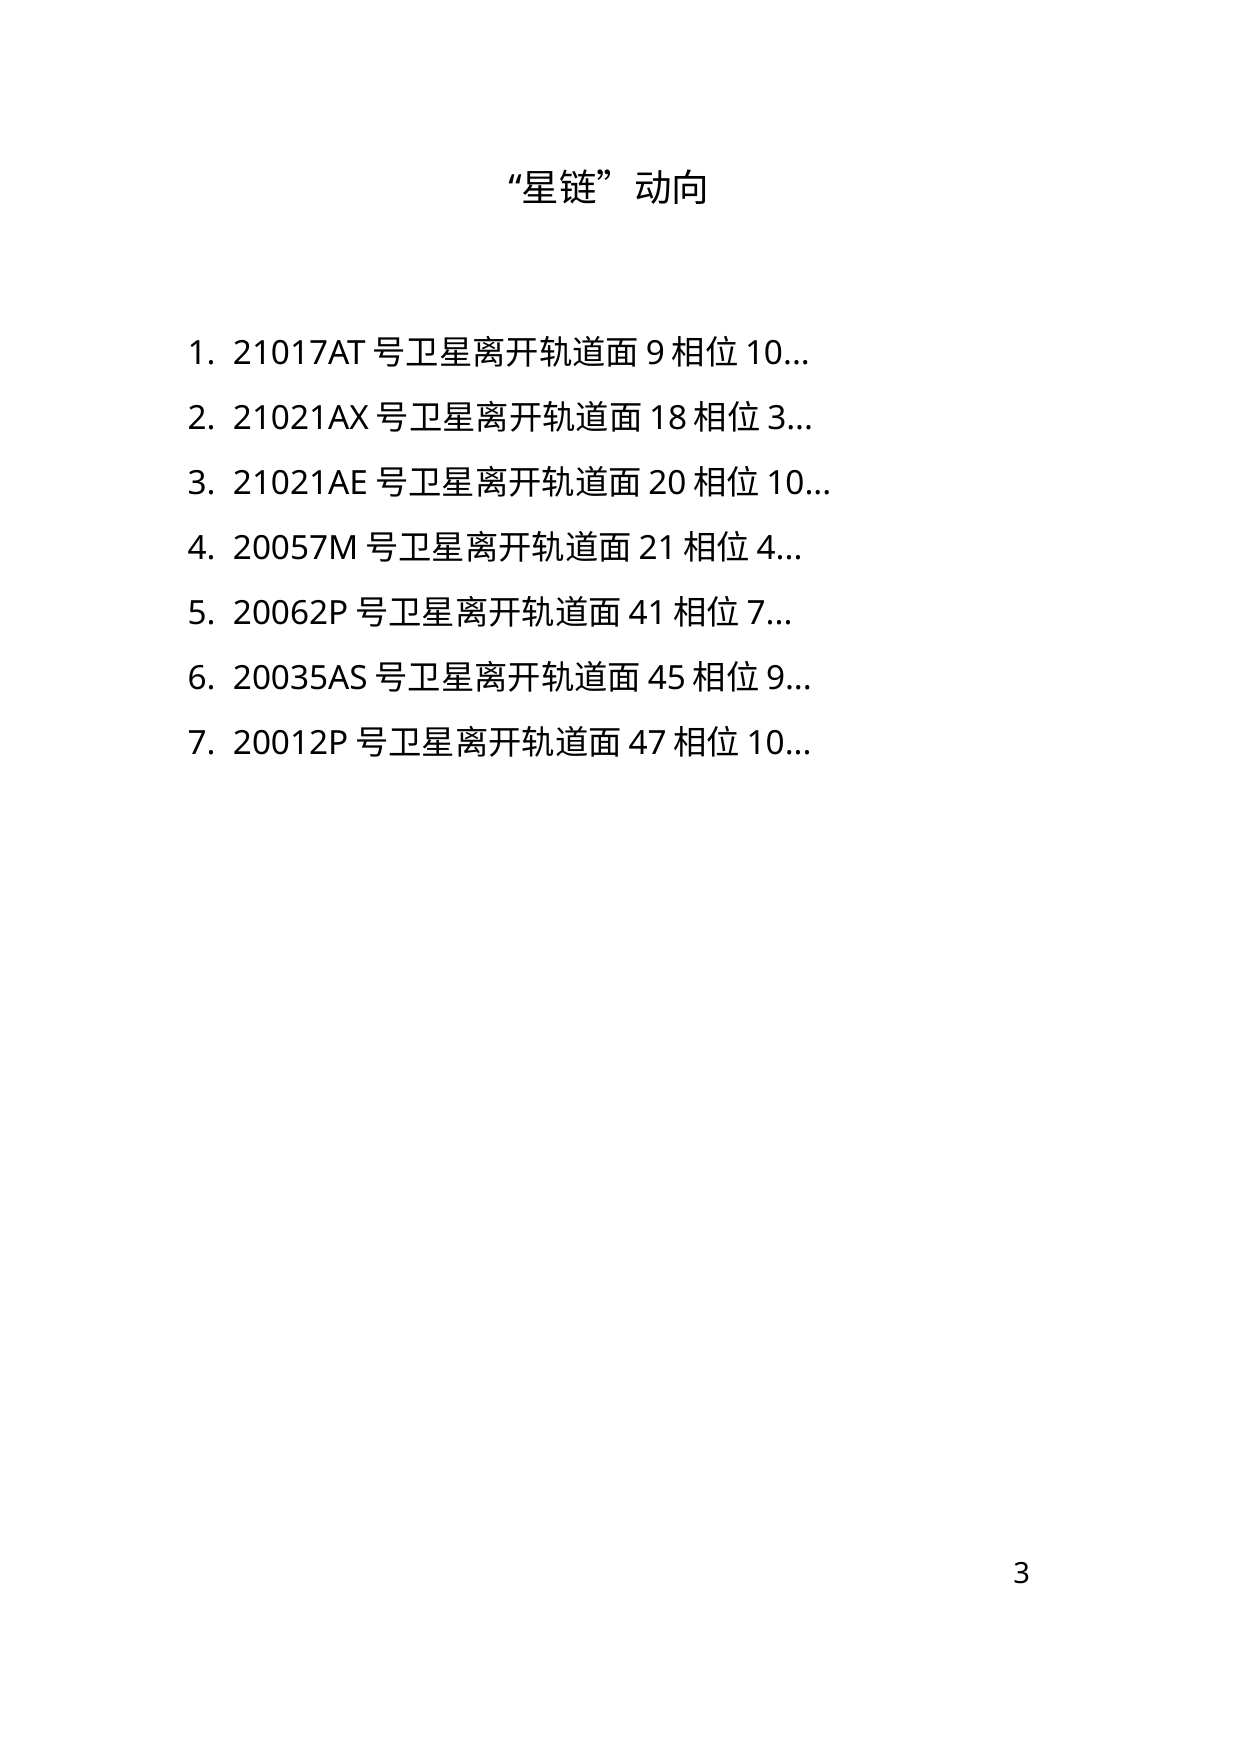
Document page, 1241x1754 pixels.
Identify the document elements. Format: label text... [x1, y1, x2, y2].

text 1. 21017AT号卫星离开轨道面9相位10... 2. 21021AX号卫星离开轨道面18相位3... 3. 21021AE号卫星离开轨道面20相位10... 4. 20057M号卫星离开轨道面21相位4... 5. 20062P号卫星离开轨道面41相位7... 6. 20035AS号卫星离开轨道面45相位9... 7. 20012P号卫星离开轨道面47相位10... [187, 317, 1053, 837]
text “星链”动向 [187, 152, 1029, 217]
